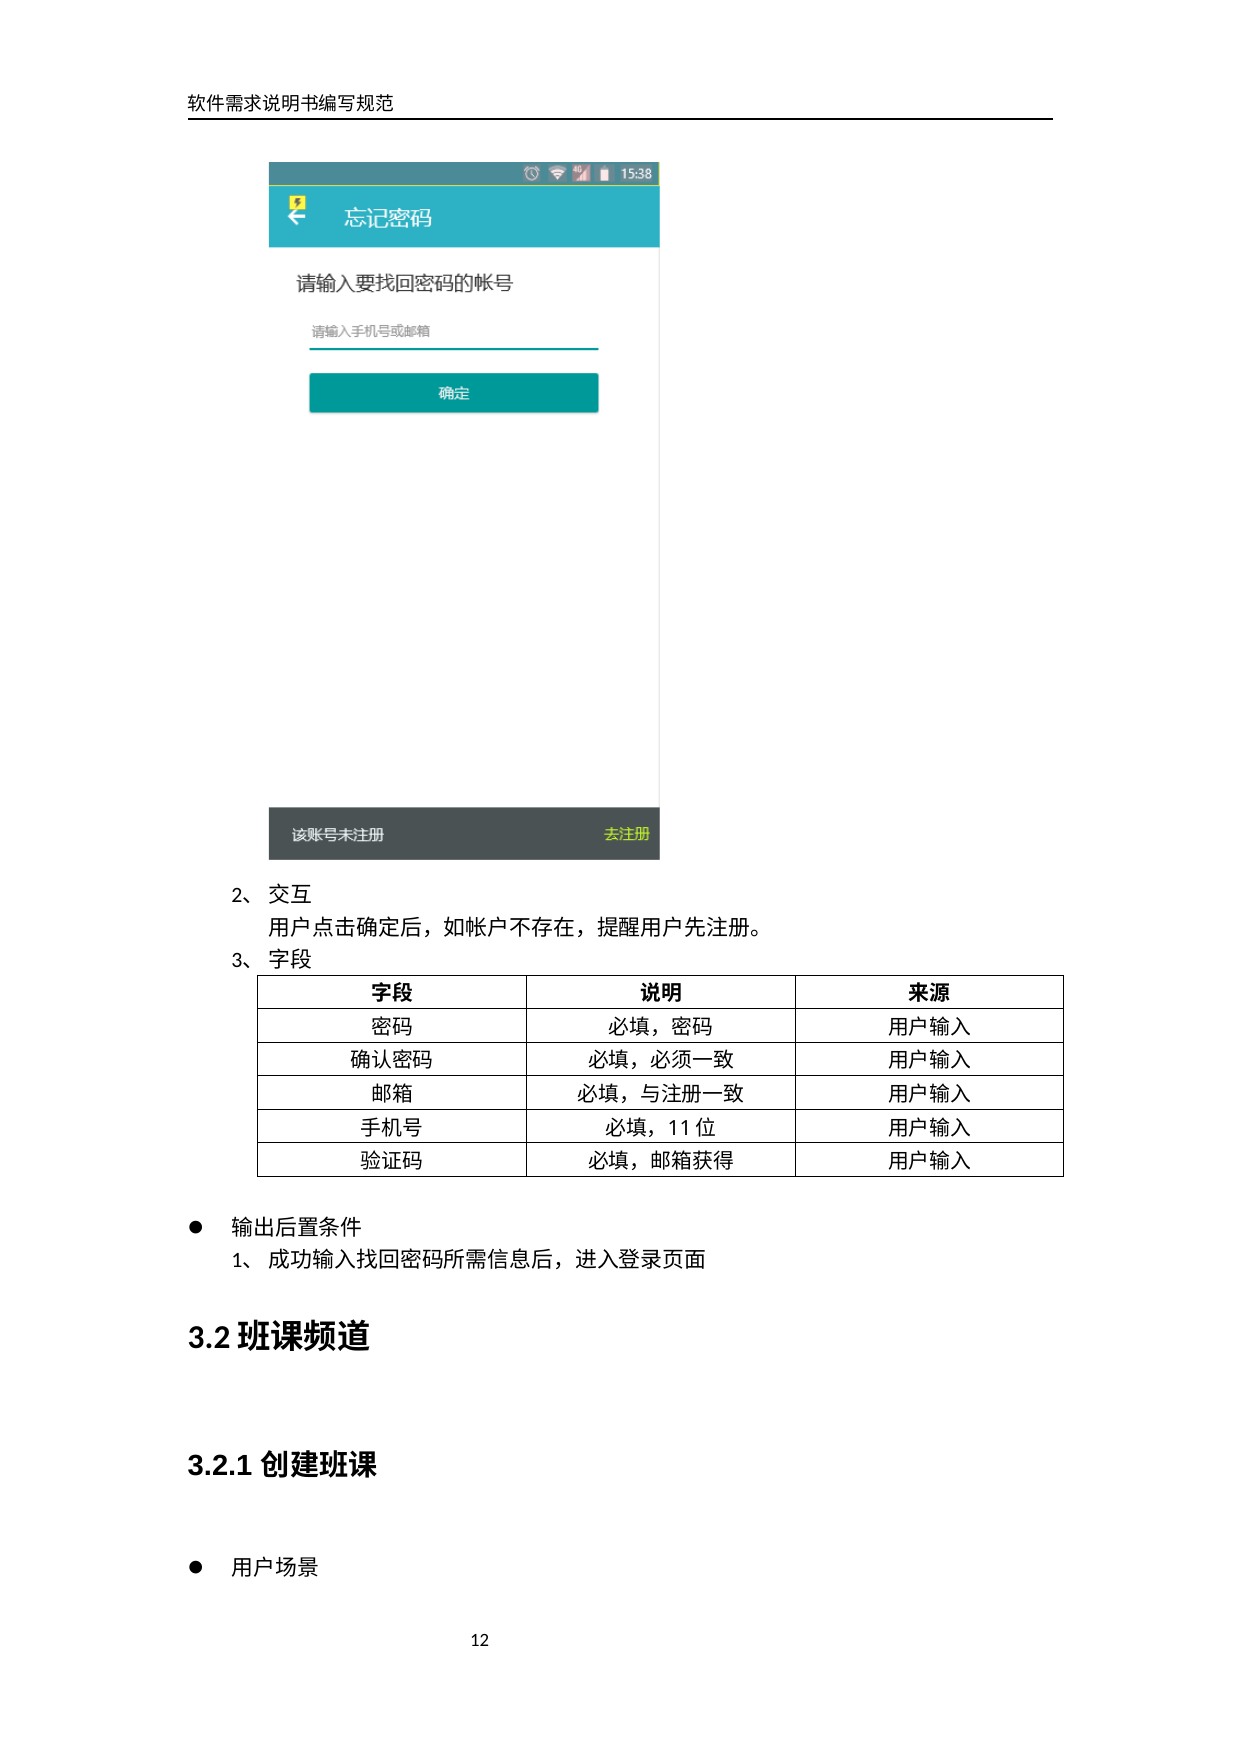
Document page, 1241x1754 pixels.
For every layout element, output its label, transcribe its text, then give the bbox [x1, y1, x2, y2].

picture [268, 162, 662, 861]
table_cell 必填，邮箱获得 [527, 1143, 795, 1176]
table_cell 用户输入 [796, 1110, 1063, 1142]
table_cell 密码 [258, 1009, 526, 1042]
list 用户场景 [187, 1549, 1053, 1582]
table_cell 用户输入 [796, 1143, 1063, 1176]
table_cell 必填，11位 [527, 1110, 795, 1142]
subtitle 3.2班课频道 [187, 1301, 1053, 1366]
table_cell 必填，必须一致 [527, 1043, 795, 1075]
list 字段 [231, 942, 1053, 974]
subtitle 3.2.1 创建班课 [187, 1431, 1053, 1496]
list 输出后置条件 [187, 1209, 1053, 1242]
table_cell 必填，密码 [527, 1009, 795, 1042]
list 交互 [231, 877, 1053, 909]
table_header 来源 [796, 976, 1063, 1008]
table_cell 用户输入 [796, 1043, 1063, 1075]
table_cell 必填，与注册一致 [527, 1076, 795, 1109]
list 成功输入找回密码所需信息后，进入登录页面 [231, 1242, 1053, 1274]
table_header 字段 [258, 976, 526, 1008]
table_cell 用户输入 [796, 1009, 1063, 1042]
table_cell 邮箱 [258, 1076, 526, 1109]
table_header 说明 [527, 976, 795, 1008]
table_cell 手机号 [258, 1110, 526, 1142]
table_cell 确认密码 [258, 1043, 526, 1075]
table_cell 验证码 [258, 1143, 526, 1176]
table_cell 用户输入 [796, 1076, 1063, 1109]
list 用户点击确定后，如帐户不存在，提醒用户先注册。 [269, 909, 1053, 942]
